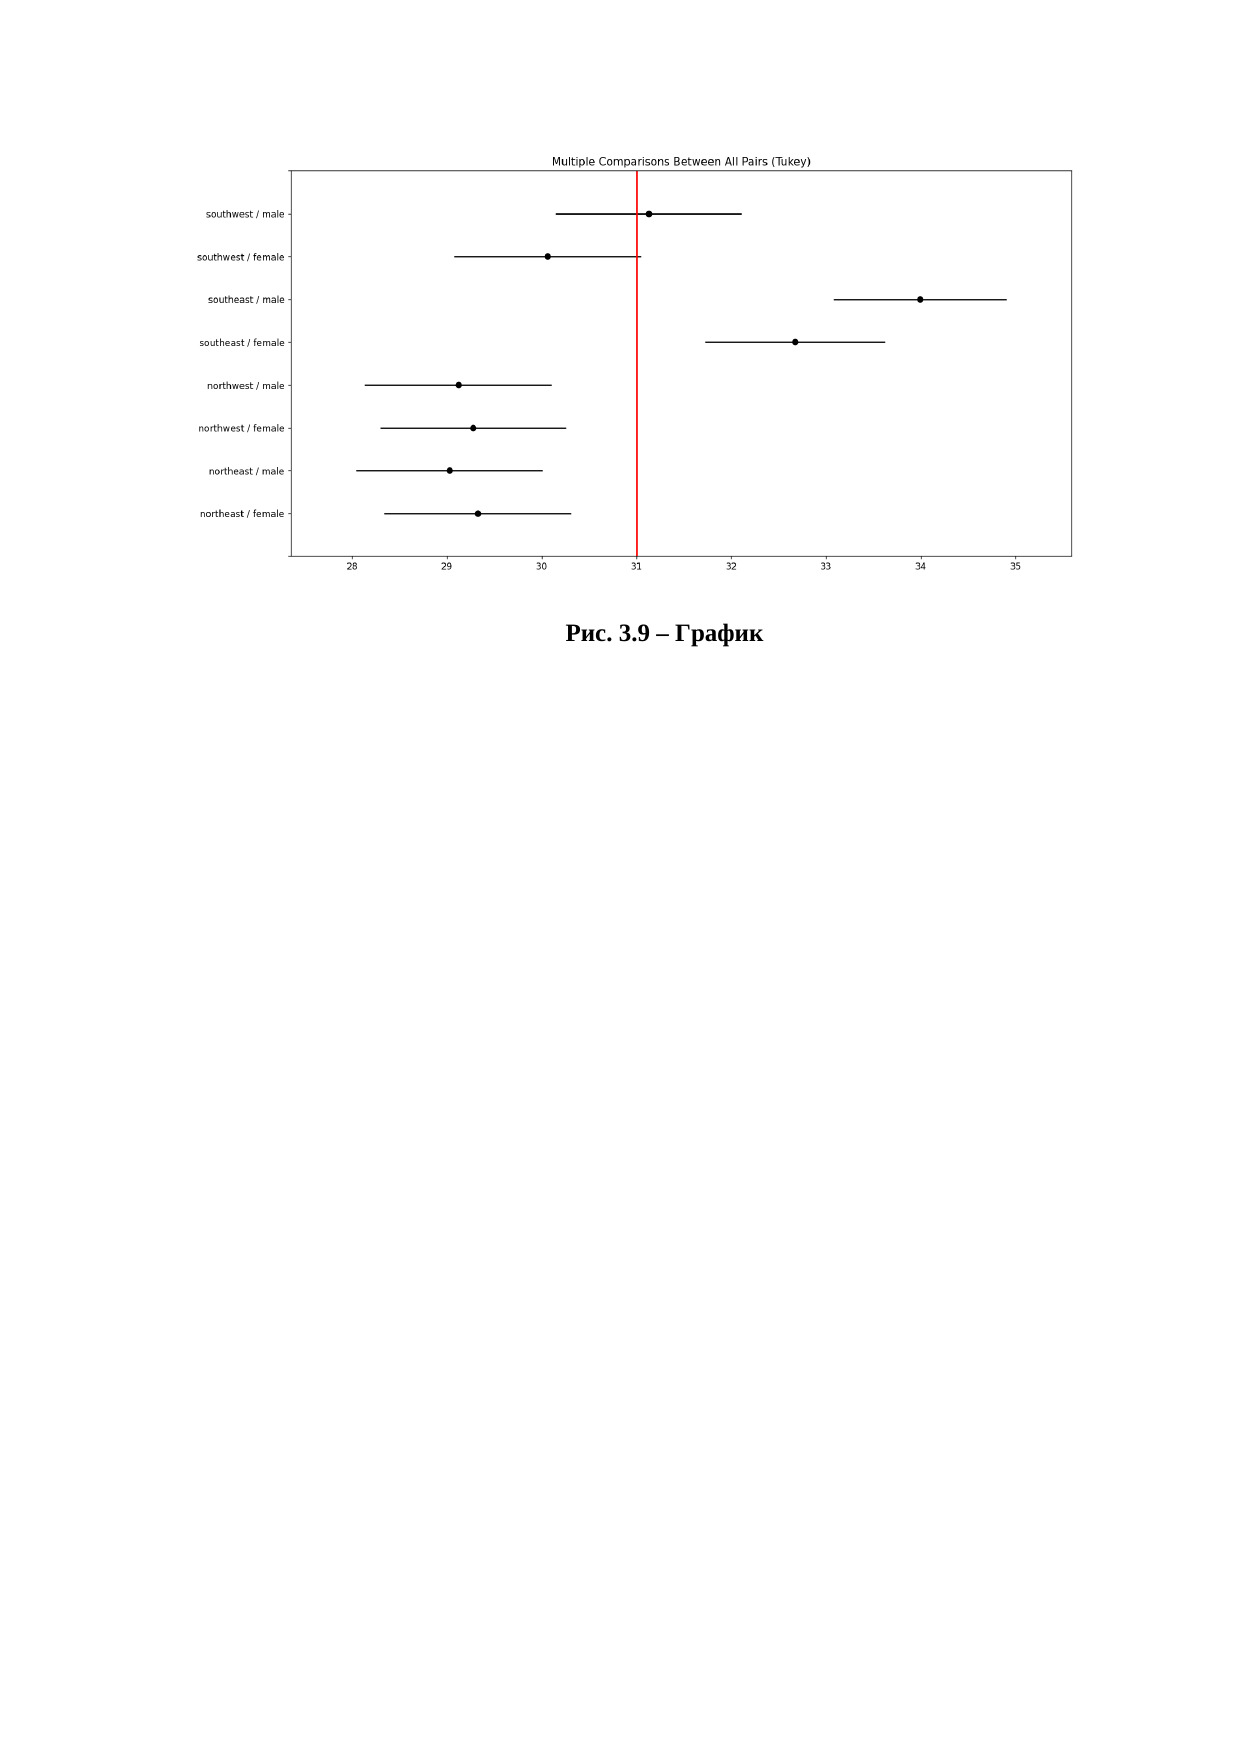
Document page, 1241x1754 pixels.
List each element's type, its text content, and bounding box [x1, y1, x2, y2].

text Рис. 3.9 – График [177, 618, 1152, 647]
picture [177, 118, 1152, 606]
